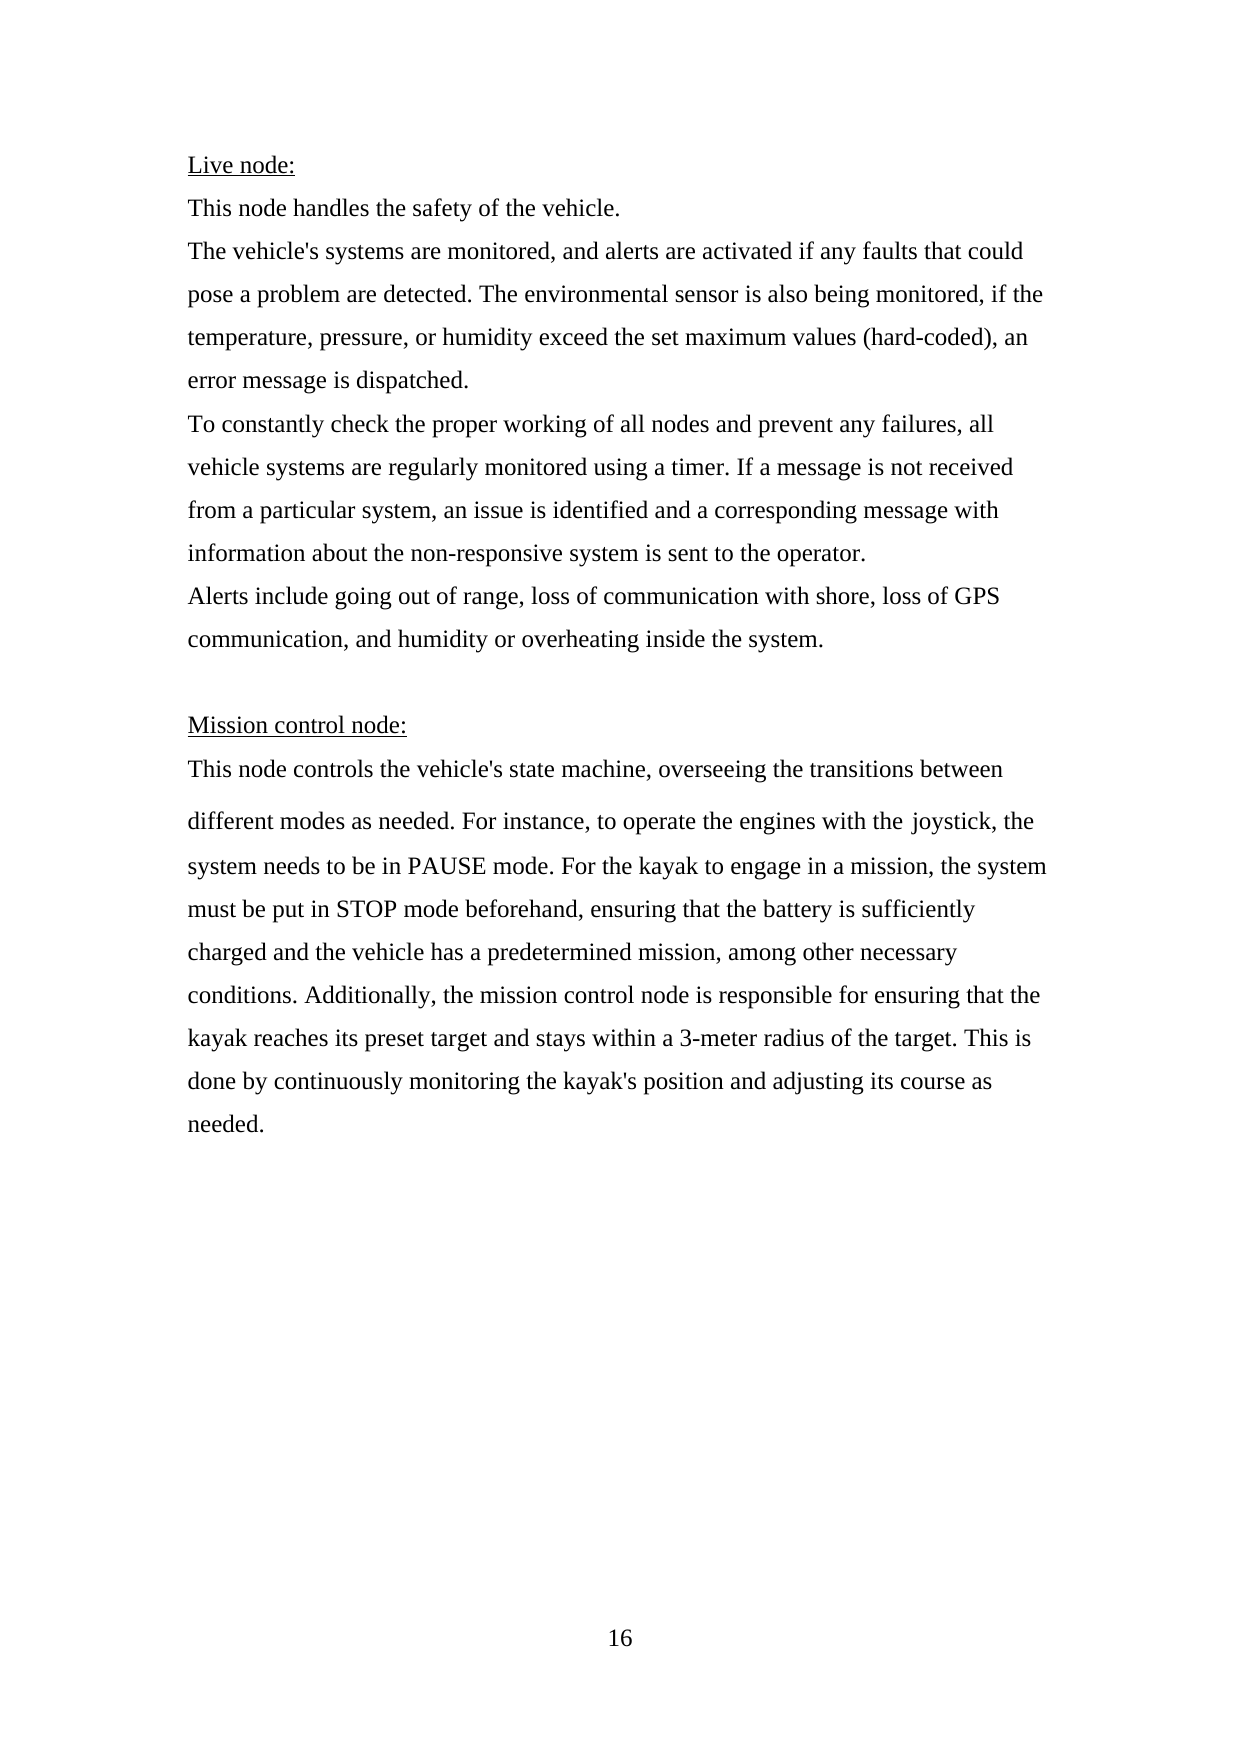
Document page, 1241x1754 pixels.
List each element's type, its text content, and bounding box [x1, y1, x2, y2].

text Mission control node: [187, 711, 1053, 739]
text This node controls the vehicle's state machine, overseeing the transitions between different modes as needed. For instance, to operate the engines with the joystick, the system needs to be in PAUSE mode. For the kayak to engage in a mission, the system must be put in STOP mode beforehand, ensuring that the battery is sufficiently charged and the vehicle has a predetermined mission, among other necessary conditions. Additionally, the mission control node is responsible for ensuring that the kayak reaches its preset target and stays within a 3-meter radius of the target. This is done by continuously monitoring the kayak's position and adjusting its course as needed. [187, 754, 1053, 1138]
text This node handles the safety of the vehicle. [187, 193, 1053, 222]
text To constantly check the proper working of all nodes and prevent any failures, all vehicle systems are regularly monitored using a timer. If a message is not received from a particular system, an issue is identified and a corresponding message with information about the non-responsive system is sent to the operator. [187, 409, 1053, 567]
text Live node: [187, 150, 1053, 179]
text The vehicle's systems are monitored, and alerts are activated if any faults that could pose a problem are detected. The environmental sensor is also being monitored, if the temperature, pressure, or humidity exceed the set maximum values (hard-coded), an error message is dispatched. [187, 236, 1053, 394]
text Alerts include going out of range, loss of communication with shore, loss of GPS communication, and humidity or overheating inside the system. [187, 581, 1053, 653]
